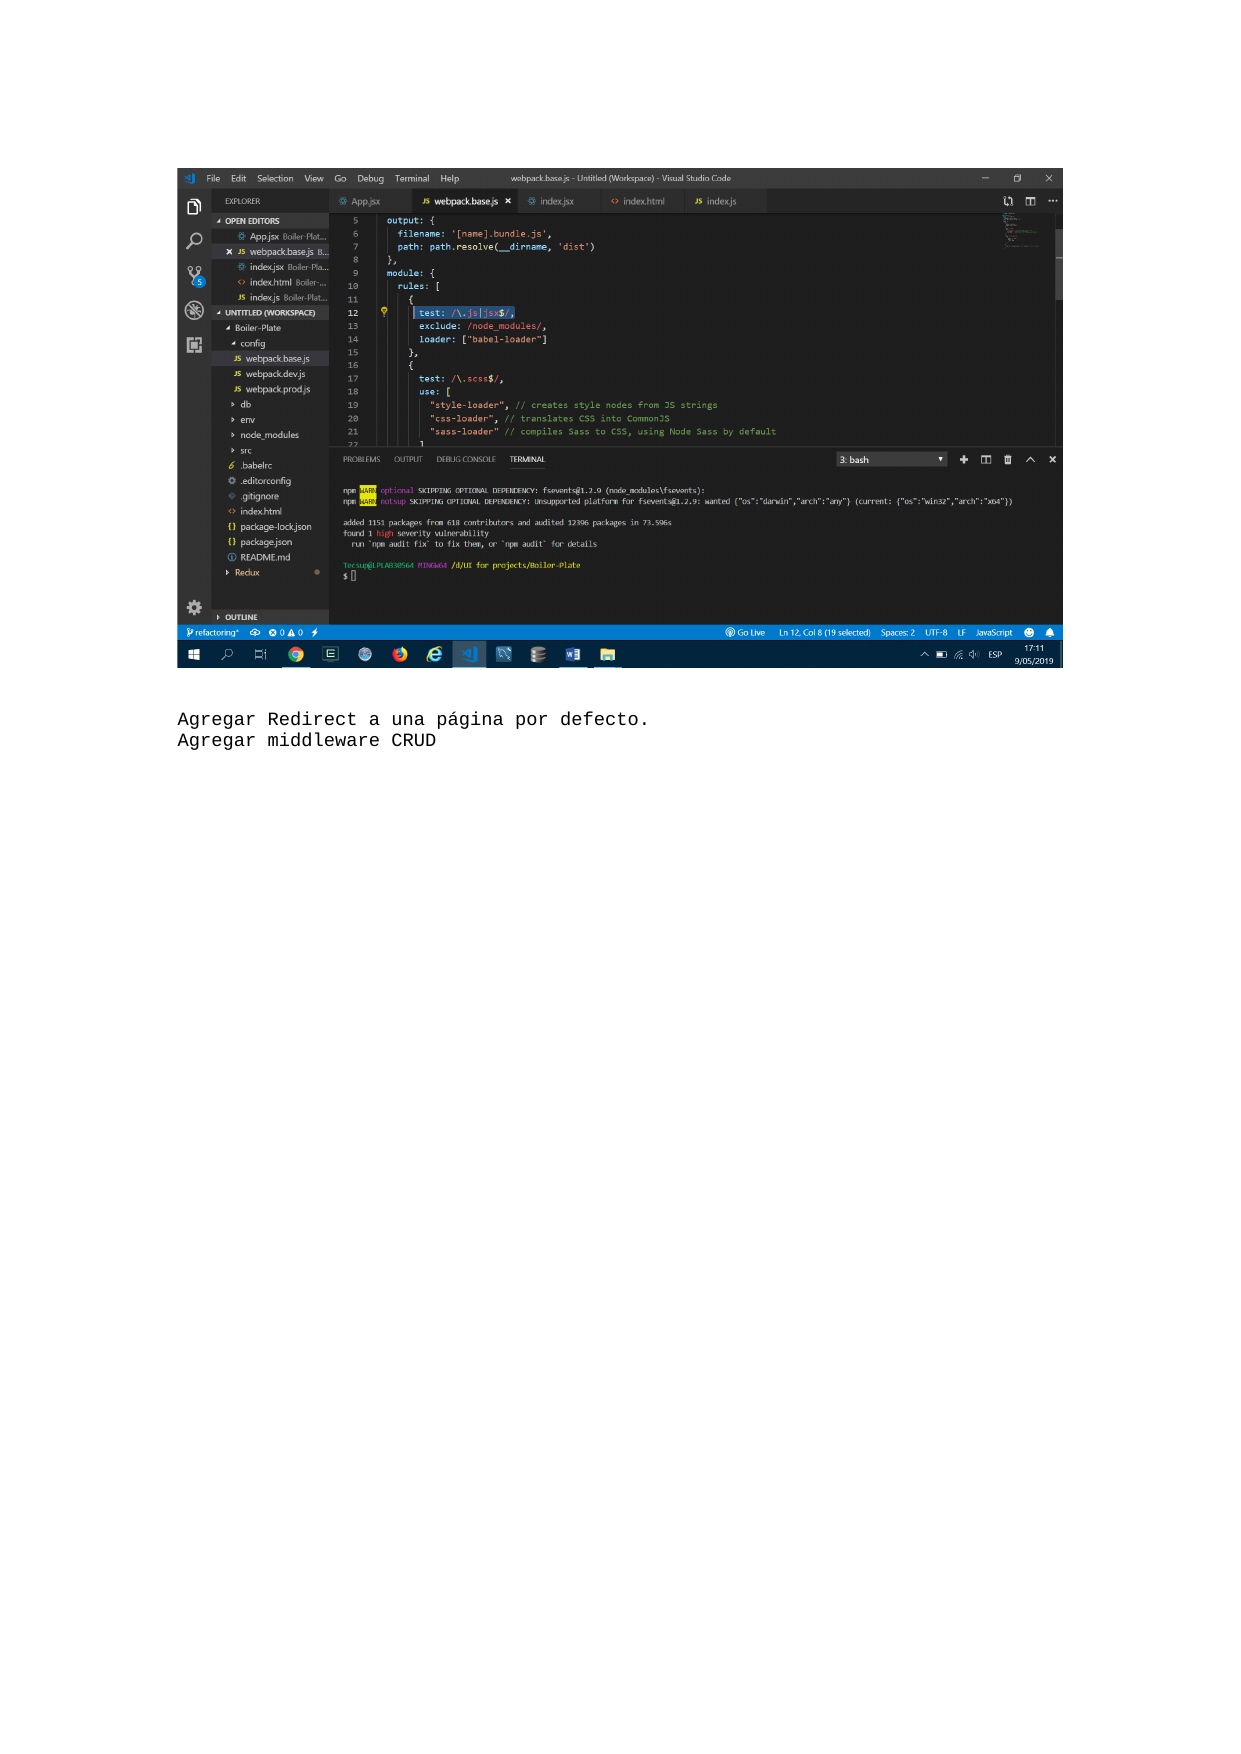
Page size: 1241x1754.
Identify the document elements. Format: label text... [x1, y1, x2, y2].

picture [177, 168, 1063, 668]
text Agregar middleware CRUD [177, 731, 1063, 752]
text Agregar Redirect a una página por defecto. [177, 710, 1063, 731]
